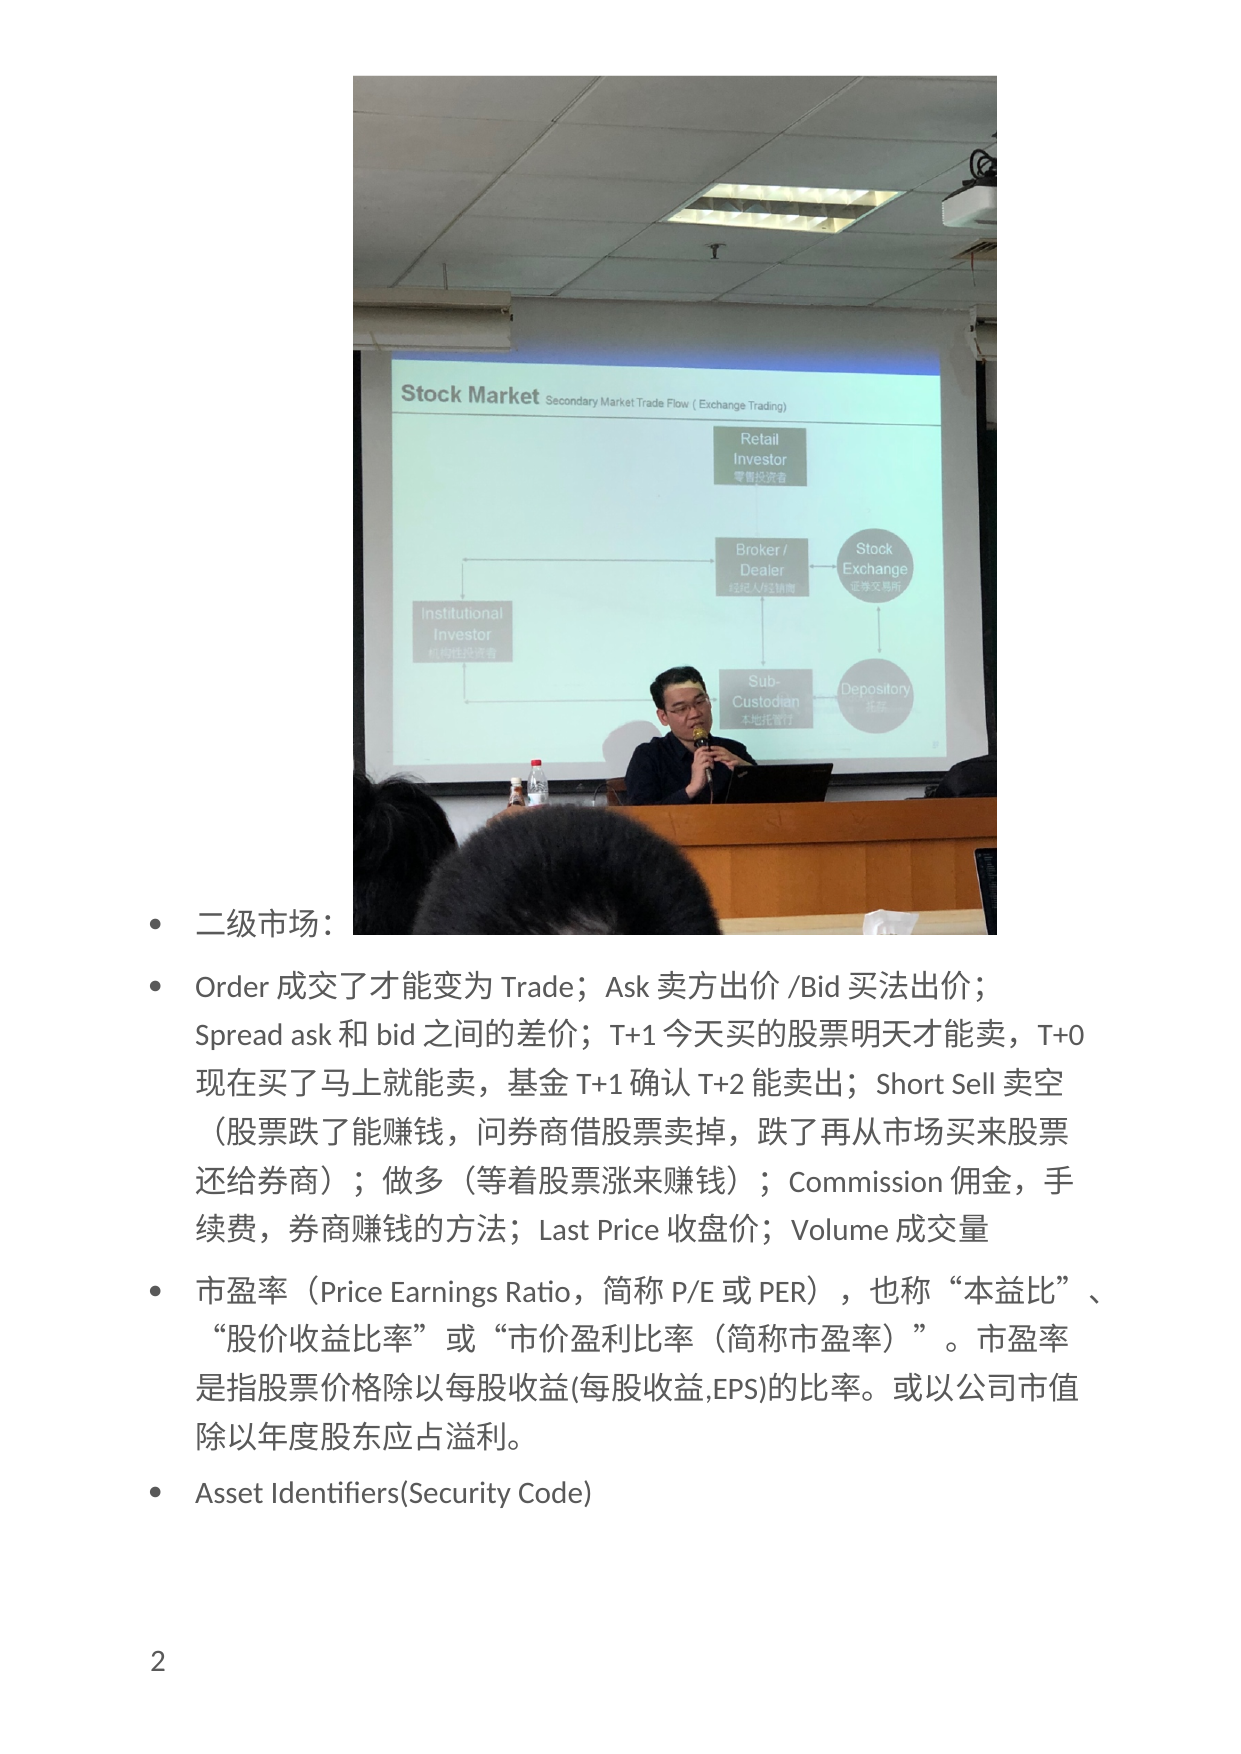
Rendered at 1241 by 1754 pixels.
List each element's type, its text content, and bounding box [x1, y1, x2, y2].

list Order成交了才能变为Trade；Ask卖方出价 /Bid买法出价；Spread ask和bid之间的差价；T+1今天买的股票明天才能卖，T+0现在买了马上就能卖，基金T+1确认T+2能卖出；Short Sell卖空（股票跌了能赚钱，问券商借股票卖掉，跌了再从市场买来股票还给券商）；做多（等着股票涨来赚钱）；Commission佣金，手续费，券商赚钱的方法；Last Price收盘价；Volume成交量 [150, 961, 1090, 1250]
picture [353, 77, 997, 934]
list 市盈率（Price Earnings Ratio，简称P/E或PER），也称“本益比”、“股价收益比率”或“市价盈利比率（简称市盈率）”。市盈率是指股票价格除以每股收益(每股收益,EPS)的比率。或以公司市值除以年度股东应占溢利。 [150, 1266, 1090, 1457]
list Asset Identifiers(Security Code) [150, 1473, 1090, 1511]
